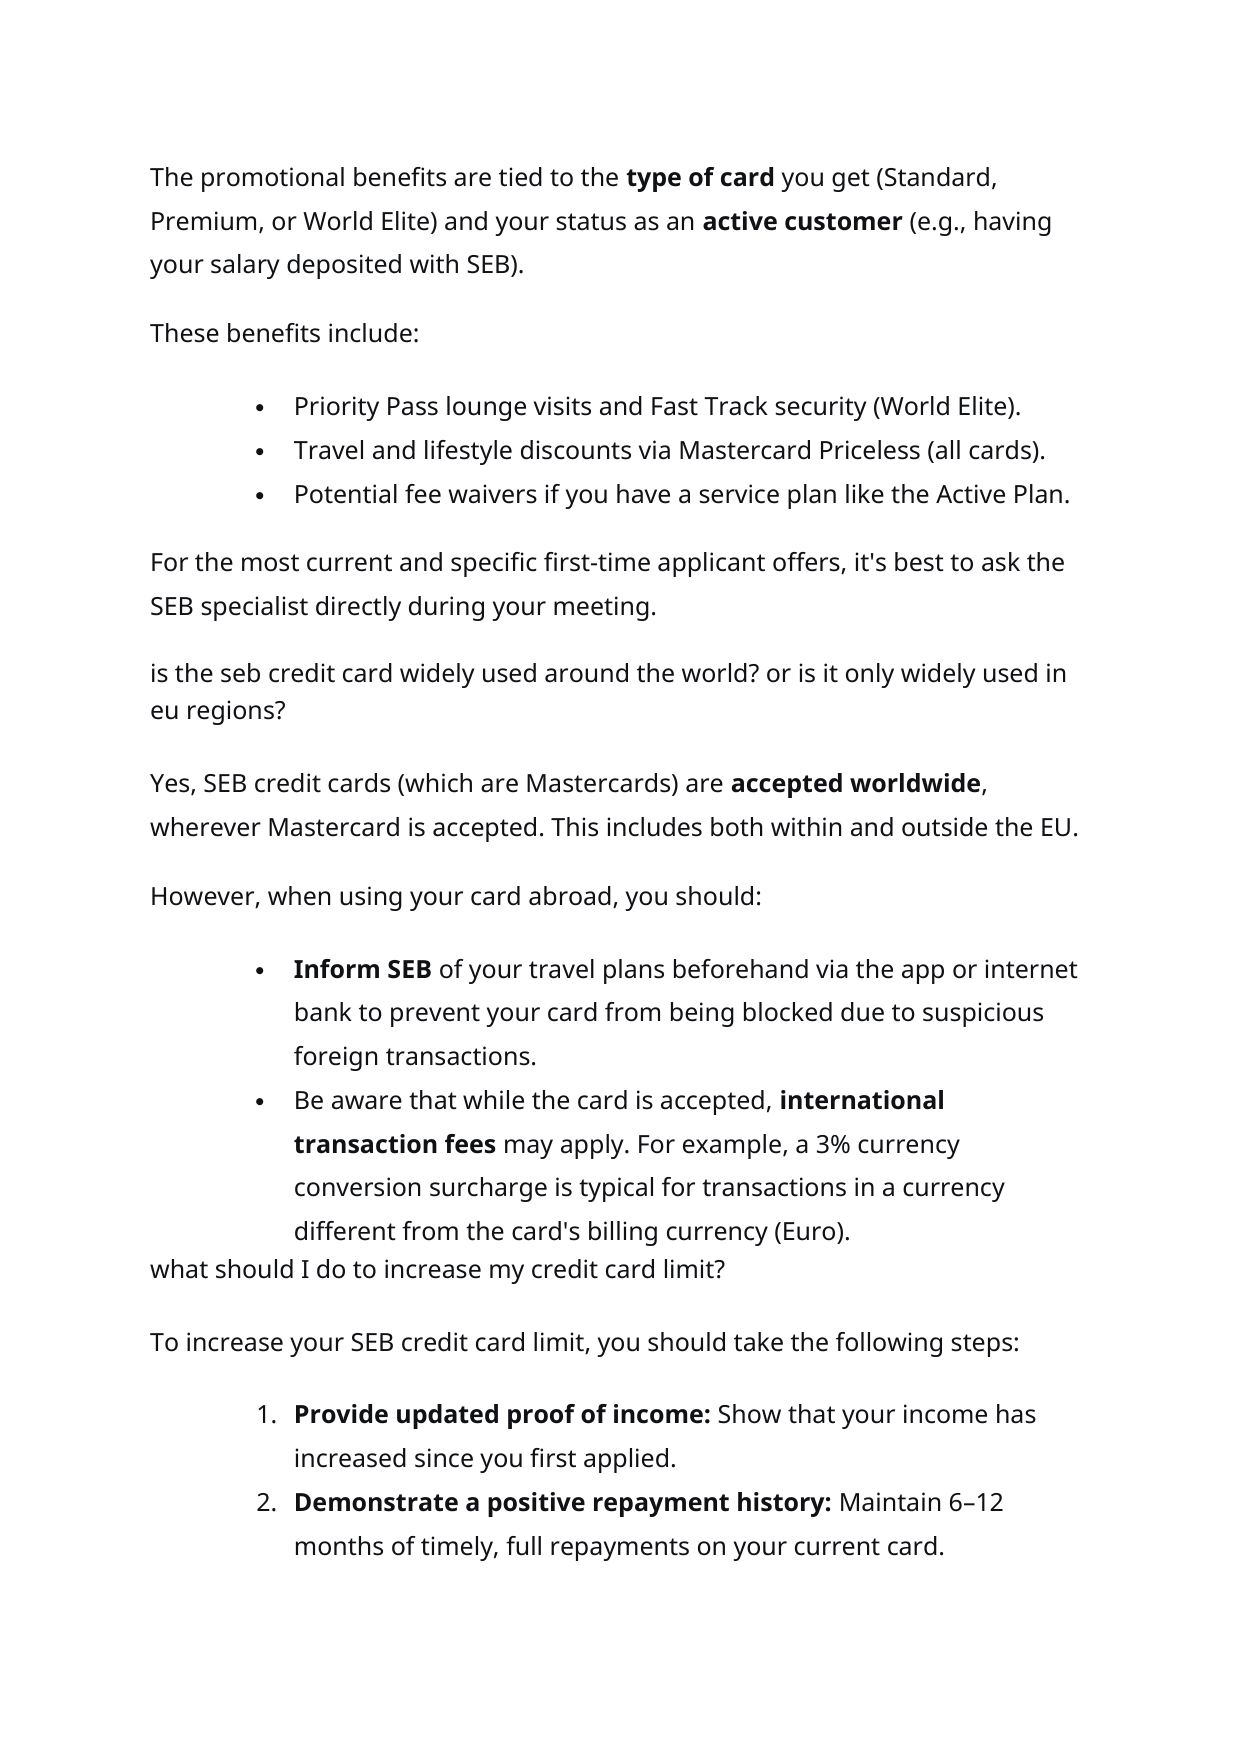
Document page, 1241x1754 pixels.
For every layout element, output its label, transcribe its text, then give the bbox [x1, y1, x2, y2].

text These benefits include: [150, 306, 1090, 350]
text Yes, SEB credit cards (which are Mastercards) are accepted worldwide, wherever Mastercard is accepted. This includes both within and outside the EU. [150, 756, 1090, 844]
list Priority Pass lounge visits and Fast Track security (World Elite). [256, 379, 1090, 423]
text The promotional benefits are tied to the type of card you get (Standard, Premium, or World Elite) and your status as an active customer (e.g., having your salary deposited with SEB). [150, 150, 1090, 281]
list Provide updated proof of income: Show that your income has increased since you first applied. [256, 1387, 1090, 1475]
text To increase your SEB credit card limit, you should take the following steps: [150, 1314, 1090, 1358]
list Travel and lifestyle discounts via Mastercard Priceless (all cards). [256, 423, 1090, 467]
text For the most current and specific first-time applicant offers, it's best to ask the SEB specialist directly during your meeting. [150, 535, 1090, 623]
text is the seb credit card widely used around the world? or is it only widely used in eu regions? [150, 652, 1090, 727]
text However, when using your card abroad, you should: [150, 869, 1090, 912]
list Be aware that while the card is accepted, international transaction fees may apply. For example, a 3% currency conversion surcharge is typical for transactions in a currency different from the card's billing currency (Euro). [256, 1073, 1090, 1248]
list Inform SEB of your travel plans beforehand via the app or internet bank to prevent your card from being blocked due to suspicious foreign transactions. [256, 942, 1090, 1073]
list Demonstrate a positive repayment history: Maintain 6–12 months of timely, full repayments on your current card. [256, 1475, 1090, 1562]
text what should I do to increase my credit card limit? [150, 1248, 1090, 1285]
list Potential fee waivers if you have a service plan like the Active Plan. [256, 467, 1090, 510]
